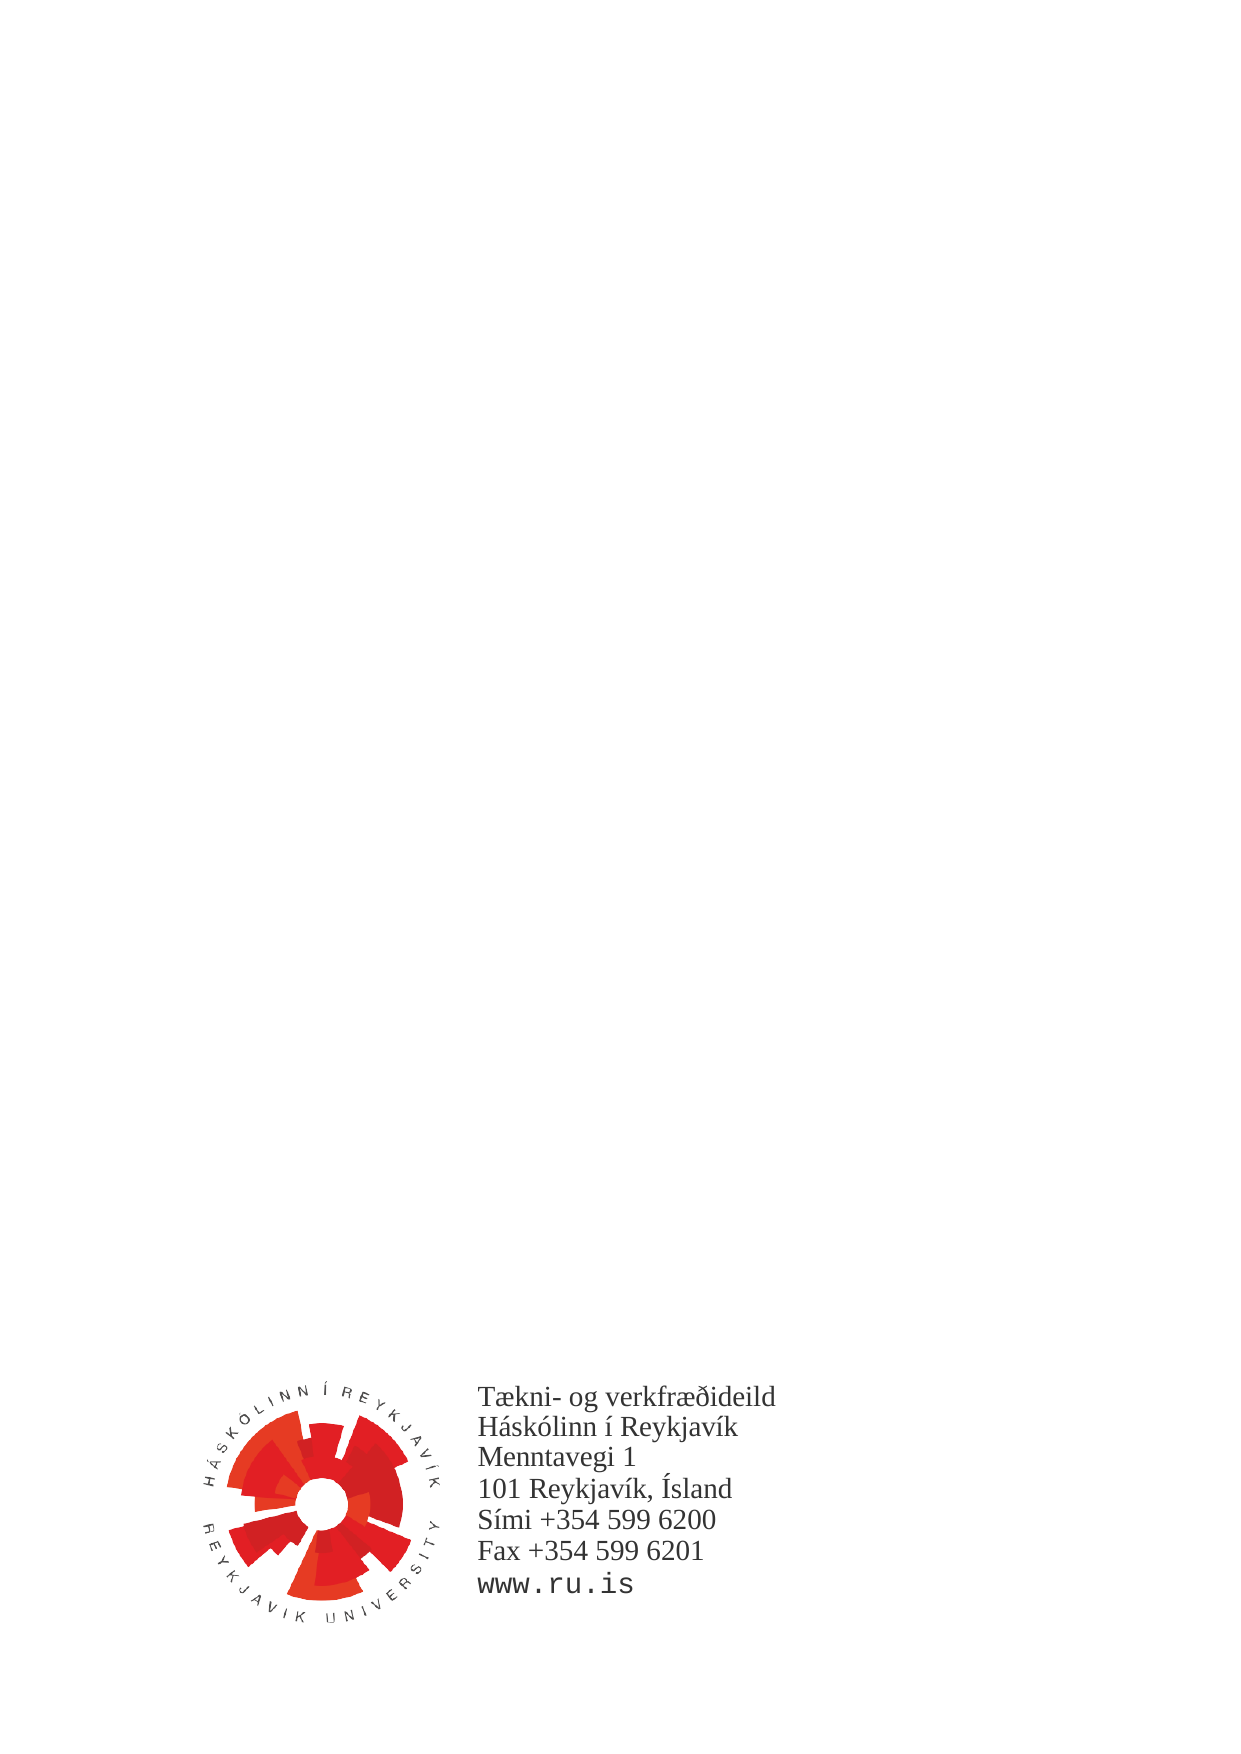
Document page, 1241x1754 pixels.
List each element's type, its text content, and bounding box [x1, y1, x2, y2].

subtitle Tækni- og verkfræðideild Háskólinn í Reykjavík Menntavegi 1 [477, 1382, 838, 1472]
text 101 Reykjavík, Ísland [440, 1473, 954, 1505]
text Sími +354 599 6200 [440, 1505, 937, 1535]
text www.ru.is [440, 1567, 878, 1600]
text Fax +354 599 6201 [440, 1535, 925, 1567]
picture [203, 1381, 440, 1623]
